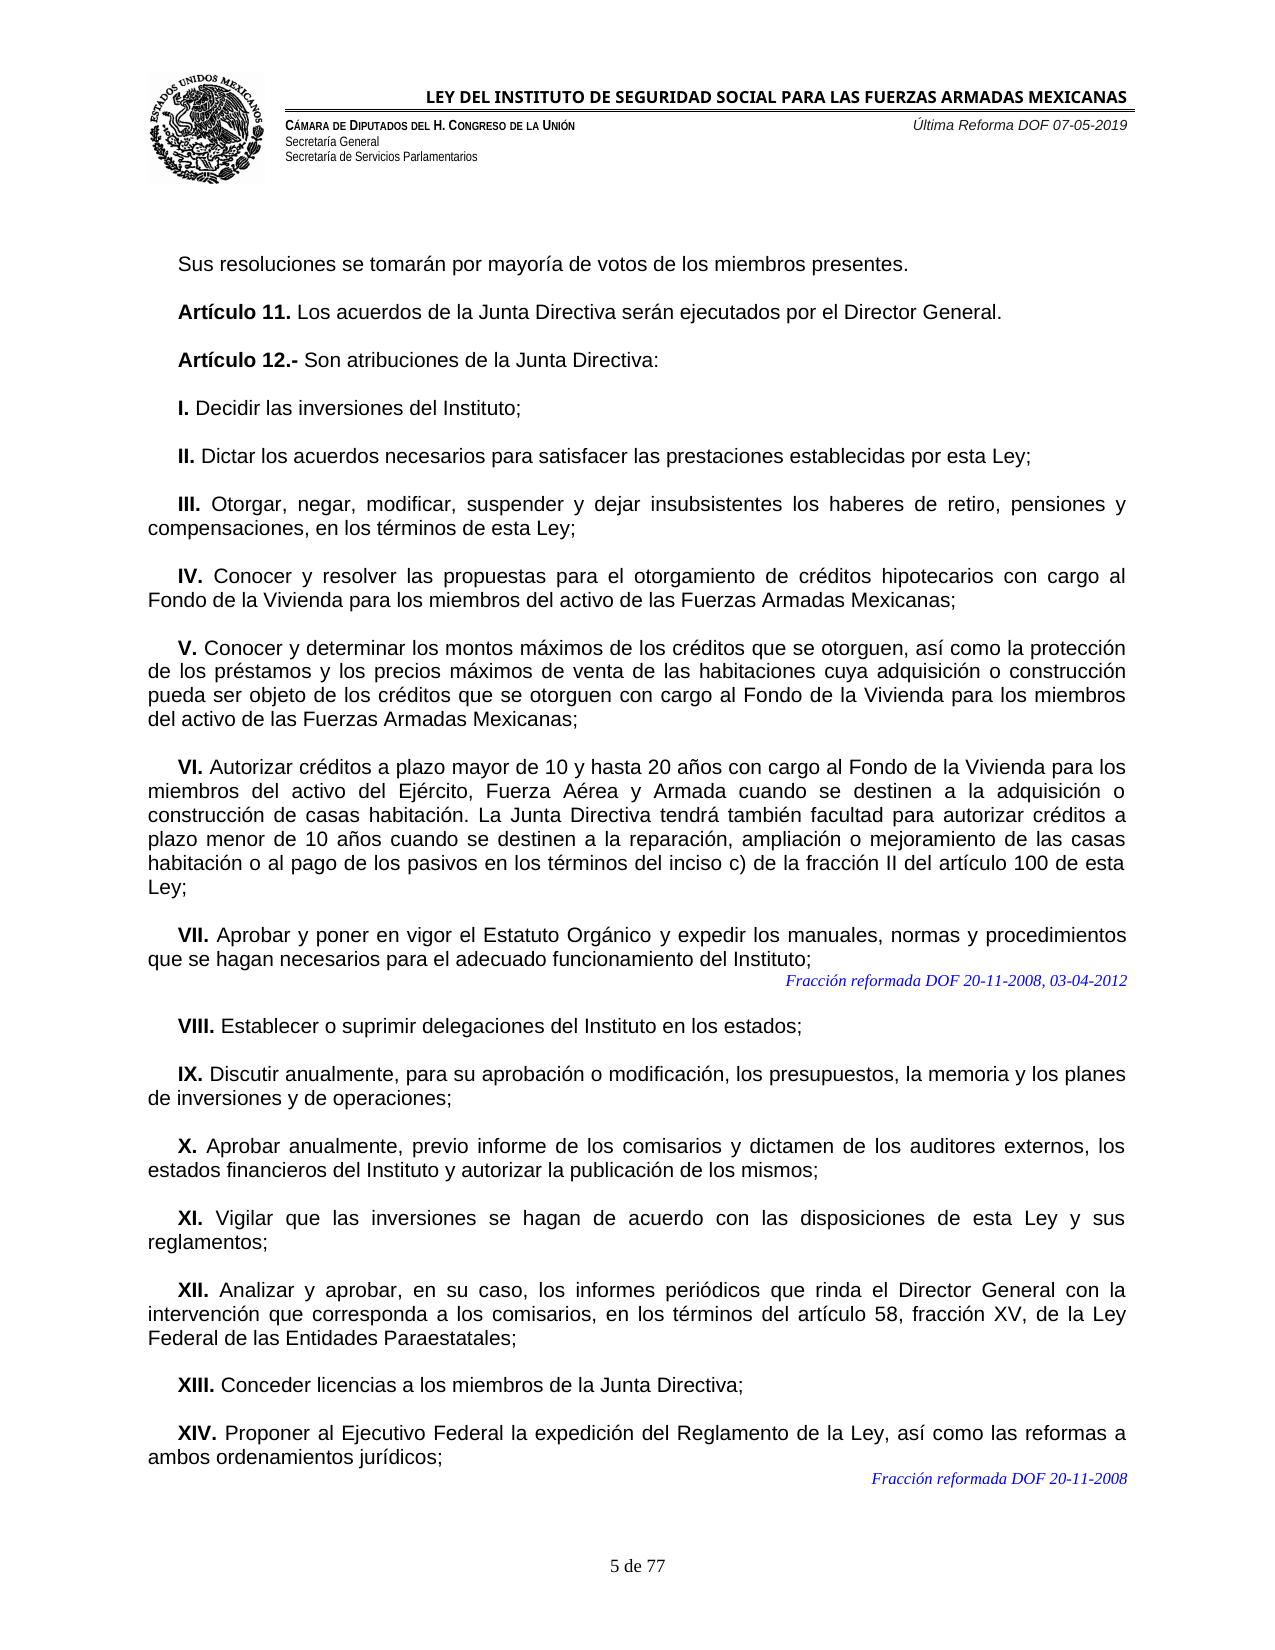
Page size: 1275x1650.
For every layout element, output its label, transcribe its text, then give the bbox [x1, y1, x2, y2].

text XIII. Conceder licencias a los miembros de la Junta Directiva; [148, 1373, 1127, 1397]
text Fracción reformada DOF 20-11-2008 [148, 1469, 1127, 1488]
text XII. Analizar y aprobar, en su caso, los informes periódicos que rinda el Director General con la intervención que corresponda a los comisarios, en los términos del artículo 58, fracción XV, de la Ley Federal de las Entidades Paraestatales; [148, 1277, 1127, 1349]
text X. Aprobar anualmente, previo informe de los comisarios y dictamen de los auditores externos, los estados financieros del Instituto y autorizar la publicación de los mismos; [148, 1134, 1127, 1182]
text XI. Vigilar que las inversiones se hagan de acuerdo con las disposiciones de esta Ley y sus reglamentos; [148, 1206, 1127, 1253]
text VIII. Establecer o suprimir delegaciones del Instituto en los estados; [148, 1014, 1127, 1038]
text Artículo 12.- Son atribuciones de la Junta Directiva: [148, 348, 1127, 372]
text III. Otorgar, negar, modificar, suspender y dejar insubsistentes los haberes de retiro, pensiones y compensaciones, en los términos de esta Ley; [148, 492, 1127, 539]
text VI. Autorizar créditos a plazo mayor de 10 y hasta 20 años con cargo al Fondo de la Vivienda para los miembros del activo del Ejército, Fuerza Aérea y Armada cuando se destinen a la adquisición o construcción de casas habitación. La Junta Directiva tendrá también facultad para autorizar créditos a plazo menor de 10 años cuando se destinen a la reparación, ampliación o mejoramiento de las casas habitación o al pago de los pasivos en los términos del inciso c) de la fracción II del artículo 100 de esta Ley; [148, 755, 1127, 899]
text V. Conocer y determinar los montos máximos de los créditos que se otorguen, así como la protección de los préstamos y los precios máximos de venta de las habitaciones cuya adquisición o construcción pueda ser objeto de los créditos que se otorguen con cargo al Fondo de la Vivienda para los miembros del activo de las Fuerzas Armadas Mexicanas; [148, 635, 1127, 731]
text VII. Aprobar y poner en vigor el Estatuto Orgánico y expedir los manuales, normas y procedimientos que se hagan necesarios para el adecuado funcionamiento del Instituto; [148, 923, 1127, 971]
text Artículo 11. Los acuerdos de la Junta Directiva serán ejecutados por el Director General. [148, 300, 1127, 324]
text XIV. Proponer al Ejecutivo Federal la expedición del Reglamento de la Ley, así como las reformas a ambos ordenamientos jurídicos; [148, 1421, 1127, 1469]
text I. Decidir las inversiones del Instituto; [148, 396, 1127, 420]
text Sus resoluciones se tomarán por mayoría de votos de los miembros presentes. [148, 252, 1127, 276]
text Fracción reformada DOF 20-11-2008, 03-04-2012 [148, 971, 1127, 990]
text II. Dictar los acuerdos necesarios para satisfacer las prestaciones establecidas por esta Ley; [148, 444, 1127, 468]
text IV. Conocer y resolver las propuestas para el otorgamiento de créditos hipotecarios con cargo al Fondo de la Vivienda para los miembros del activo de las Fuerzas Armadas Mexicanas; [148, 563, 1127, 611]
text IX. Discutir anualmente, para su aprobación o modificación, los presupuestos, la memoria y los planes de inversiones y de operaciones; [148, 1062, 1127, 1110]
